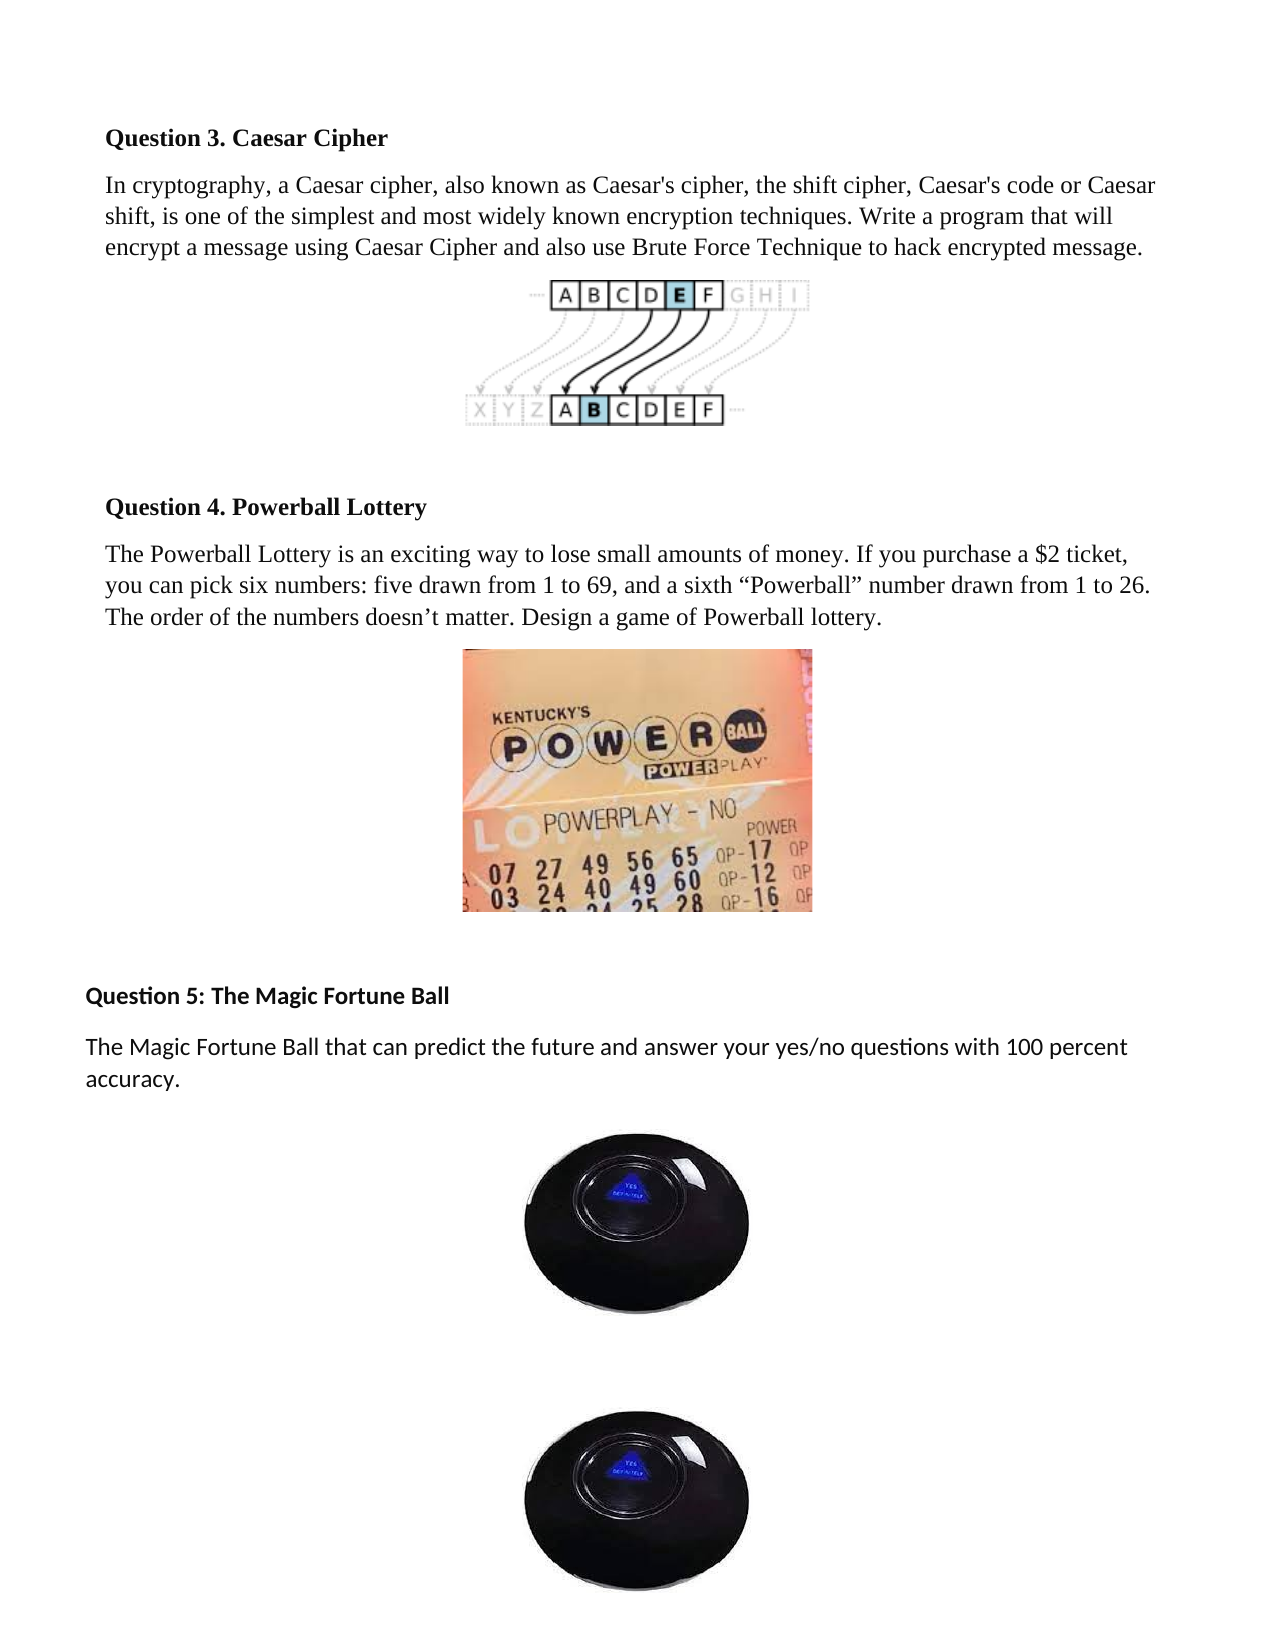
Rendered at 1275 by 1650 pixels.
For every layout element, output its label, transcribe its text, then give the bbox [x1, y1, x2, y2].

picture [521, 1129, 753, 1316]
picture [465, 280, 810, 426]
text The Magic Fortune Ball that can predict the future and answer your yes/no questions with 100 percent accuracy. [85, 1031, 1200, 1094]
text Question 4. Powerball Lottery [105, 492, 1170, 521]
picture [462, 649, 813, 912]
text Question 3. Caesar Cipher [105, 123, 1170, 151]
text The Powerball Lottery is an exciting way to lose small amounts of money. If you purchase a $2 ticket, you can pick six numbers: five drawn from 1 to 69, and a sixth “Powerball” number drawn from 1 to 26. The order of the numbers doesn’t matter. Design a game of Powerball lottery. [105, 539, 1170, 630]
picture [521, 1407, 753, 1593]
text In cryptography, a Caesar cipher, also known as Caesar's cipher, the shift cipher, Caesar's code or Caesar shift, is one of the simplest and most widely known encryption techniques. Write a program that will encrypt a message using Caesar Cipher and also use Brute Force Technique to hack encrypted message. [105, 170, 1170, 261]
text Question 5: The Magic Fortune Ball [85, 980, 1200, 1011]
